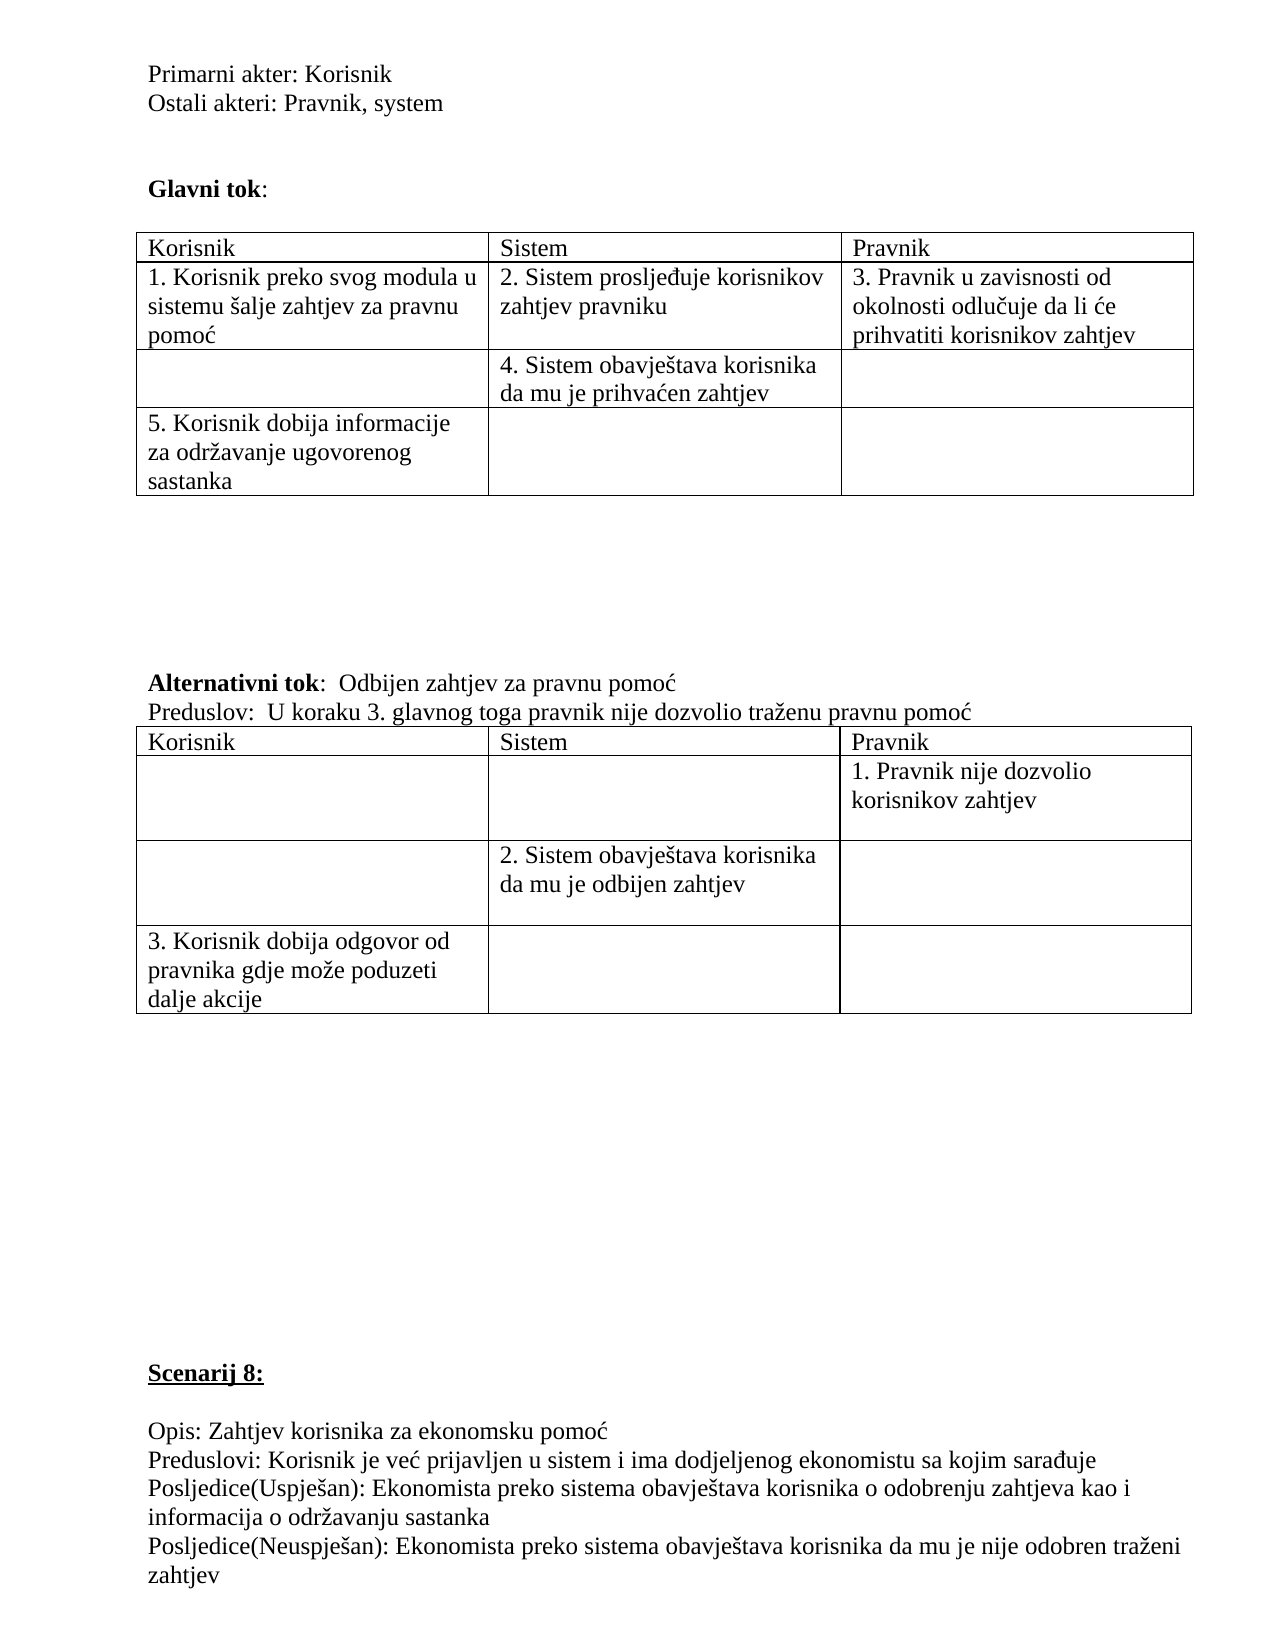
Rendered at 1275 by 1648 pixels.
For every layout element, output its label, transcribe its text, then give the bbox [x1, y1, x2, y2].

table_header Pravnik [842, 233, 1193, 261]
table_cell 3. Korisnik dobija odgovor od pravnika gdje može poduzeti dalje akcije [137, 926, 488, 1012]
text Alternativni tok: Odbijen zahtjev za pravnu pomoć [148, 668, 1216, 697]
table_cell 5. Korisnik dobija informacije za održavanje ugovorenog sastanka [137, 408, 488, 494]
table_cell 3. Pravnik u zavisnosti od okolnosti odlučuje da li će prihvatiti korisnikov zahtjev [842, 263, 1193, 349]
text Preduslovi: Korisnik je već prijavljen u sistem i ima dodjeljenog ekonomistu sa kojim sarađuje [148, 1445, 1216, 1473]
table_cell [137, 841, 488, 925]
table_cell 1. Pravnik nije dozvolio korisnikov zahtjev [841, 756, 1191, 839]
table_cell 2. Sistem prosljeđuje korisnikov zahtjev pravniku [489, 263, 841, 349]
table_cell [842, 350, 1193, 407]
text Posljedice(Uspješan): Ekonomista preko sistema obavještava korisnika o odobrenju zahtjeva kao i informacija o održavanju sastanka [148, 1473, 1216, 1531]
text Primarni akter: Korisnik [148, 59, 1216, 88]
table_cell [842, 408, 1193, 494]
table_header Korisnik [137, 233, 488, 261]
table_header Pravnik [841, 727, 1191, 755]
table_cell [137, 350, 488, 407]
table_header Korisnik [137, 727, 488, 755]
text Opis: Zahtjev korisnika za ekonomsku pomoć [148, 1416, 1216, 1445]
table_cell 2. Sistem obavještava korisnika da mu je odbijen zahtjev [489, 841, 839, 925]
table_cell [841, 841, 1191, 925]
table_cell [489, 756, 839, 839]
table_cell [841, 926, 1191, 1012]
table_header Sistem [489, 233, 841, 261]
table_cell 1. Korisnik preko svog modula u sistemu šalje zahtjev za pravnu pomoć [137, 263, 488, 349]
table_cell [489, 408, 841, 494]
table_cell [489, 926, 839, 1012]
text Ostali akteri: Pravnik, system [148, 88, 1216, 117]
table_cell [137, 756, 488, 839]
table_cell 4. Sistem obavještava korisnika da mu je prihvaćen zahtjev [489, 350, 841, 407]
text Glavni tok: [148, 174, 1216, 203]
text Posljedice(Neuspješan): Ekonomista preko sistema obavještava korisnika da mu je nije odobren traženi zahtjev [148, 1531, 1216, 1588]
text Preduslov: U koraku 3. glavnog toga pravnik nije dozvolio traženu pravnu pomoć [148, 697, 1216, 726]
table_header Sistem [489, 727, 839, 755]
text Scenarij 8: [148, 1358, 1216, 1387]
